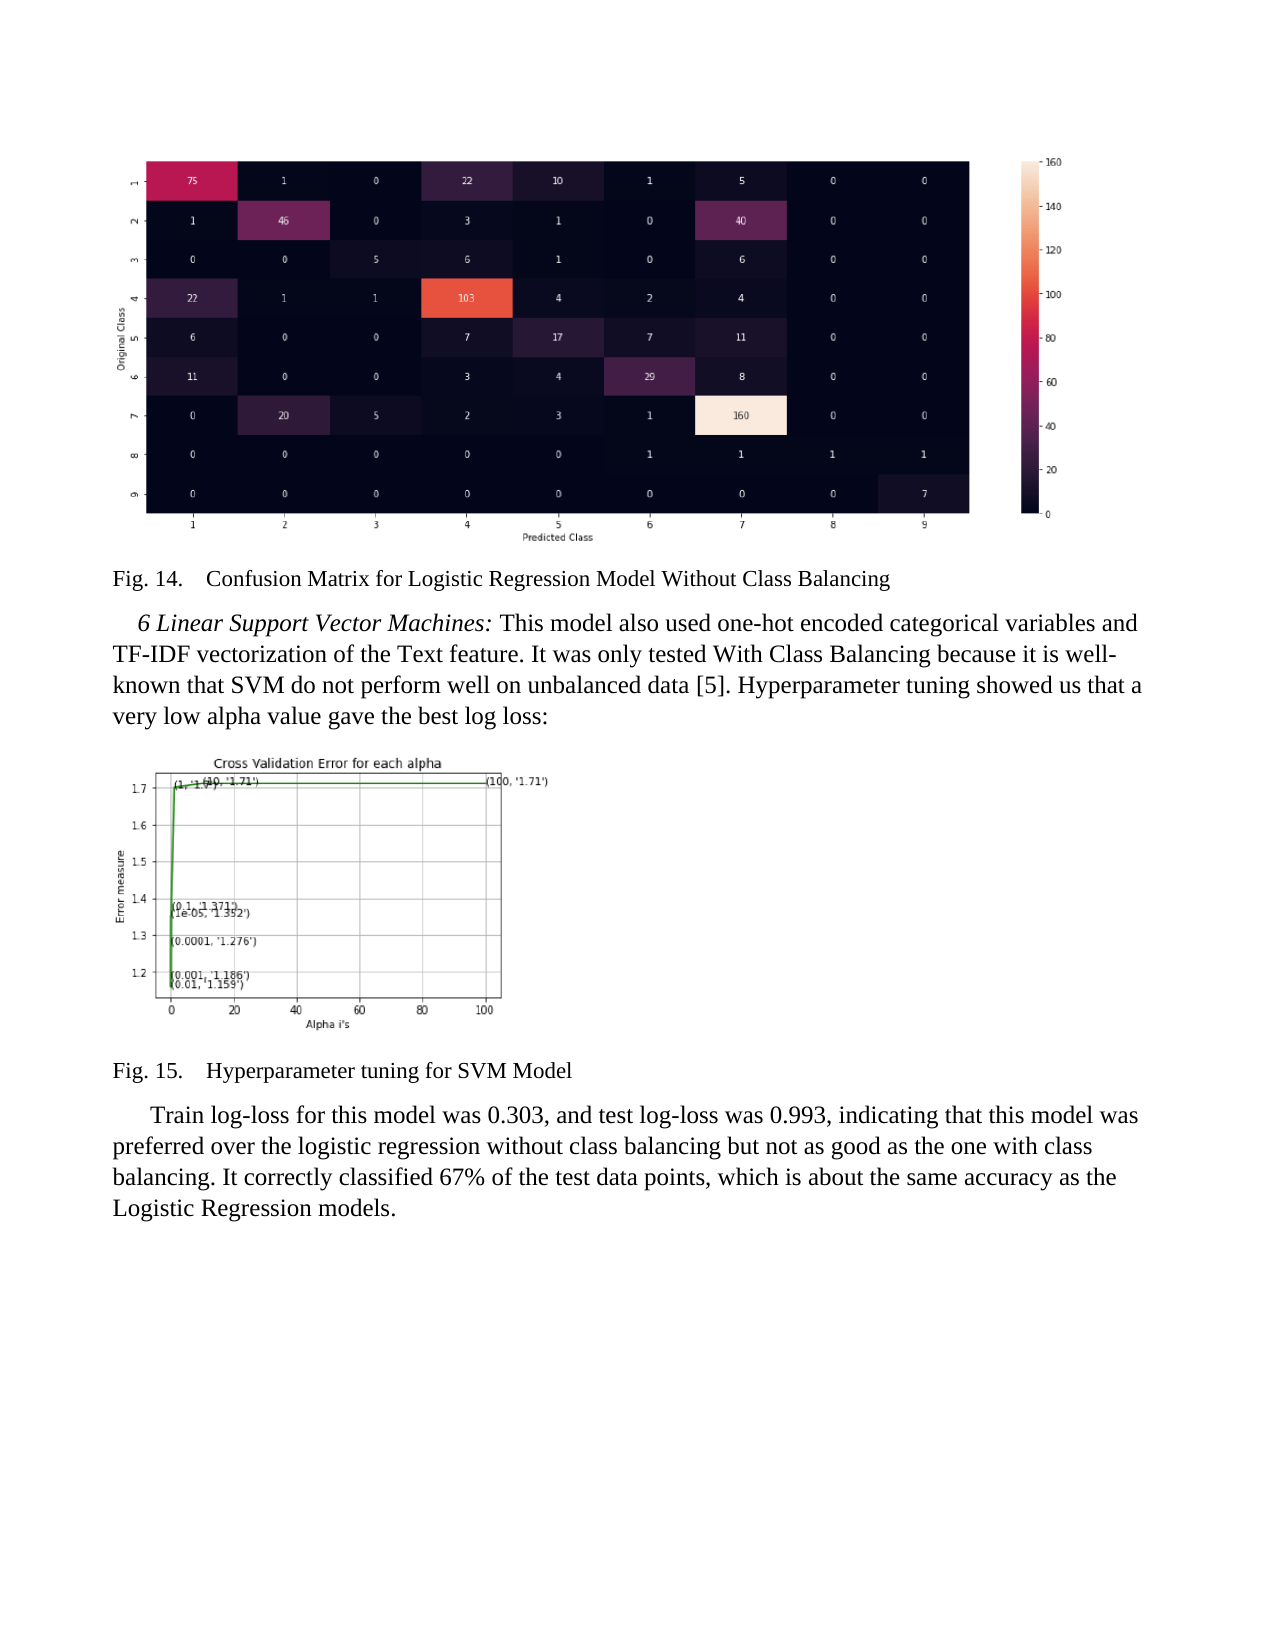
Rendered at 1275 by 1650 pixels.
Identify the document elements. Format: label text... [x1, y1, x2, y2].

picture [112, 150, 1066, 547]
text Linear Support Vector Machines: This model also used one-hot encoded categorical variables and TF-IDF vectorization of the Text feature. It was only tested With Class Balancing because it is well-known that SVM do not perform well on unbalanced data . Hyperparameter tuning showed us that a very low alpha value gave the best log loss: [112, 608, 1162, 730]
text Fig. 15. Hyperparameter tuning for SVM Model [112, 1057, 1162, 1083]
text Fig. 14. Confusion Matrix for Logistic Regression Model Without Class Balancing [112, 565, 1162, 592]
picture [112, 749, 556, 1038]
text Train log-loss for this model was 0.303, and test log-loss was 0.993, indicating that this model was preferred over the logistic regression without class balancing but not as good as the one with class balancing. It correctly classified 67% of the test data points, which is about the same accuracy as the Logistic Regression models. [112, 1100, 1162, 1222]
